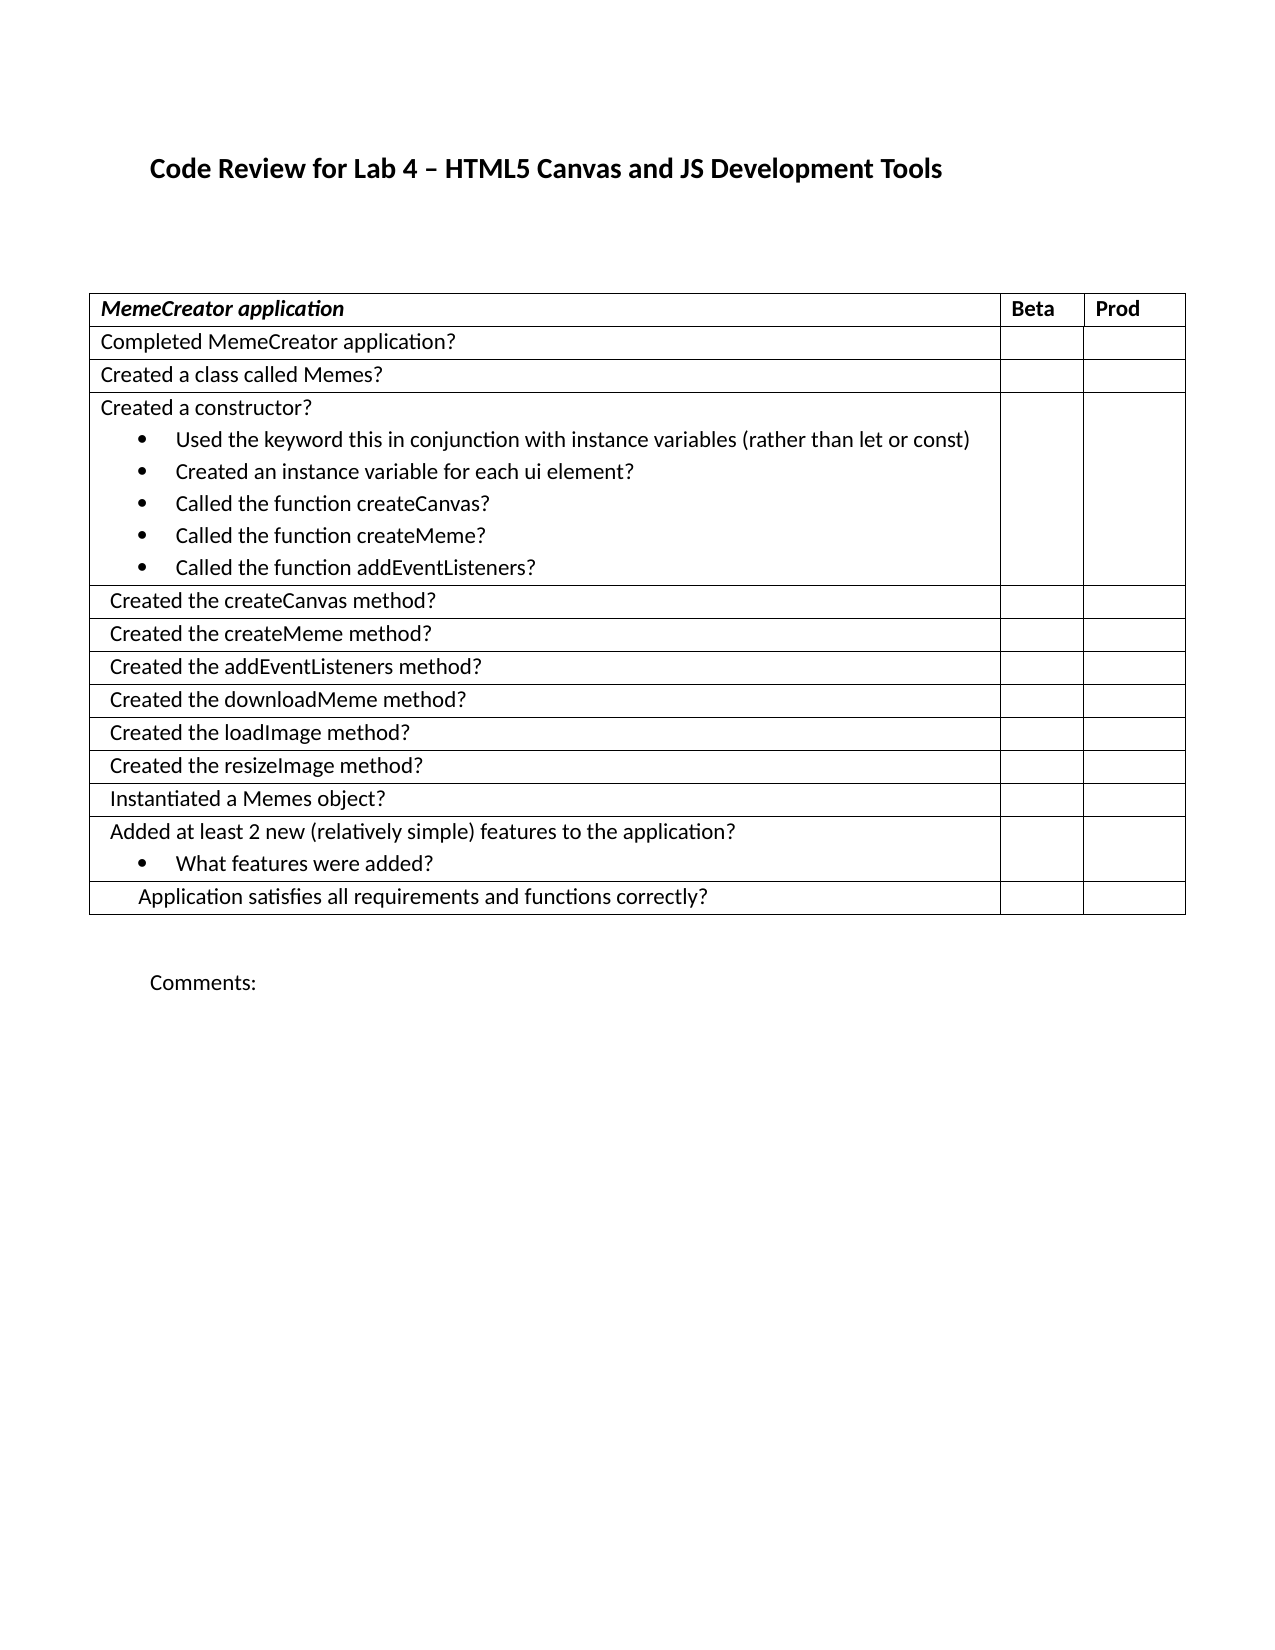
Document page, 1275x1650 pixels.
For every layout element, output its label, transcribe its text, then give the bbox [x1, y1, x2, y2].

table_cell [1001, 586, 1083, 618]
table_cell Created the downloadMeme method? [90, 685, 1000, 717]
table_cell [1084, 784, 1185, 816]
table_cell Application satisfies all requirements and functions correctly? [90, 882, 1000, 914]
table_cell Created the loadImage method? [90, 718, 1000, 750]
table_cell Created the resizeImage method? [90, 751, 1000, 783]
table_cell Completed MemeCreator application? [90, 327, 1000, 359]
table_cell [1001, 393, 1083, 585]
table_cell [1084, 685, 1185, 717]
table_cell Created the createCanvas method? [90, 586, 1000, 618]
table_cell [1084, 751, 1185, 783]
table_cell [1001, 652, 1083, 684]
table_cell [1084, 652, 1185, 684]
table_cell [1001, 882, 1083, 914]
table_cell [1084, 586, 1185, 618]
table_cell [1001, 751, 1083, 783]
table_cell [1084, 718, 1185, 750]
table_cell [1001, 817, 1083, 881]
table_header Prod [1085, 294, 1185, 326]
table_cell [1084, 619, 1185, 651]
table_cell Created a constructor? Used the keyword this in conjunction with instance variables (rather than let or const) Created an instance variable for each ui element? Called the function createCanvas? Called the function createMeme? Called the function addEventListeners? [90, 393, 1000, 585]
table_cell Created the createMeme method? [90, 619, 1000, 651]
table_cell [1001, 360, 1083, 392]
table_cell Instantiated a Memes object? [90, 784, 1000, 816]
table_cell [1001, 685, 1083, 717]
table_header MemeCreator application [90, 294, 1000, 326]
table_cell [1001, 619, 1083, 651]
table_cell [1084, 882, 1185, 914]
table_header Beta [1001, 294, 1084, 326]
table_cell [1084, 393, 1185, 585]
table_cell [1001, 784, 1083, 816]
table_cell [1084, 327, 1185, 359]
table_cell Created a class called Memes? [90, 360, 1000, 392]
table_cell [1084, 817, 1185, 881]
table_cell [1001, 327, 1083, 359]
text Comments: [150, 968, 1125, 996]
table_cell Created the addEventListeners method? [90, 652, 1000, 684]
table_cell [1001, 718, 1083, 750]
table_cell Added at least 2 new (relatively simple) features to the application? What features were added? [90, 817, 1000, 881]
table_cell [1084, 360, 1185, 392]
